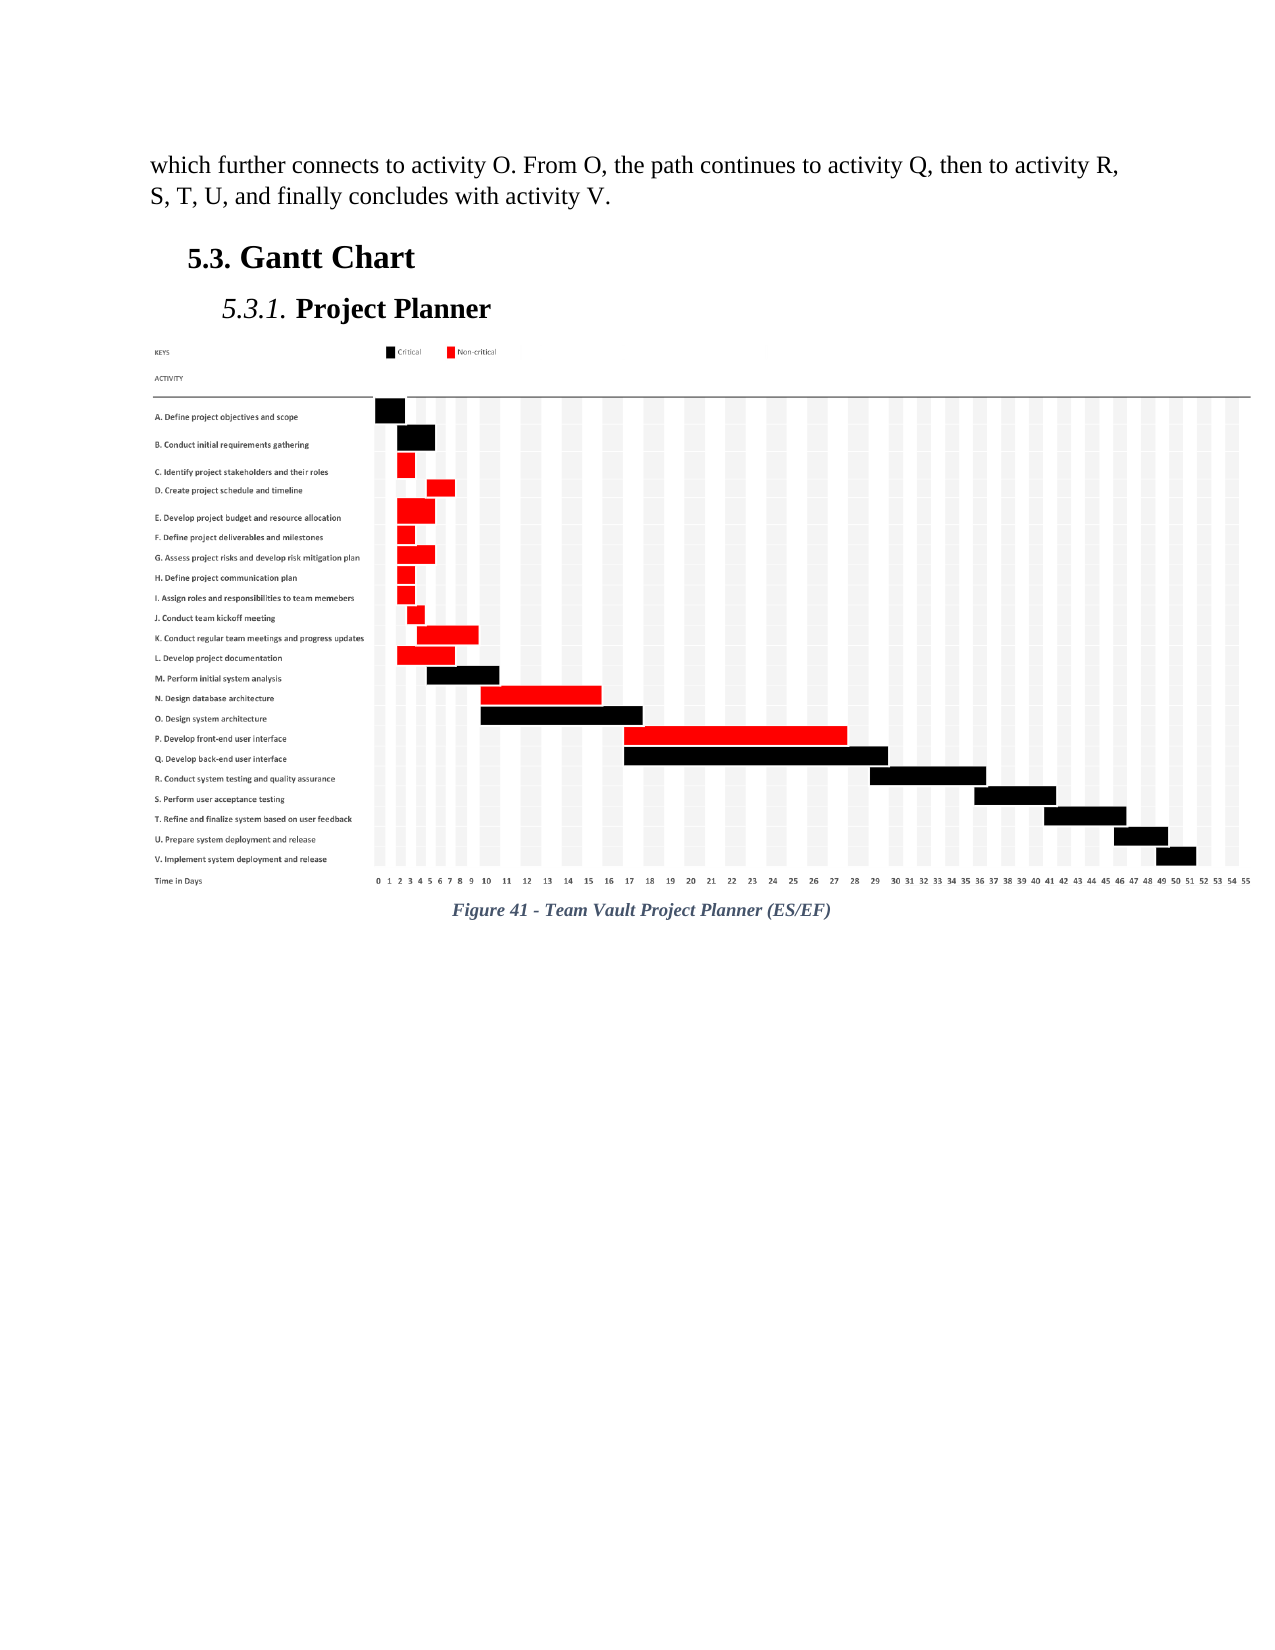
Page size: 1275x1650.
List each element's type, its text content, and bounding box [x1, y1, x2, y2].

picture [152, 344, 1251, 886]
text Figure 41 - Team Vault Project Planner (ES/EF) [452, 345, 1275, 921]
text which further connects to activity O. From O, the path continues to activity Q, then to activity R, S, T, U, and finally concludes with activity V. [150, 150, 1123, 210]
subtitle Gantt Chart [187, 237, 1275, 276]
subtitle Project Planner [222, 291, 1275, 324]
